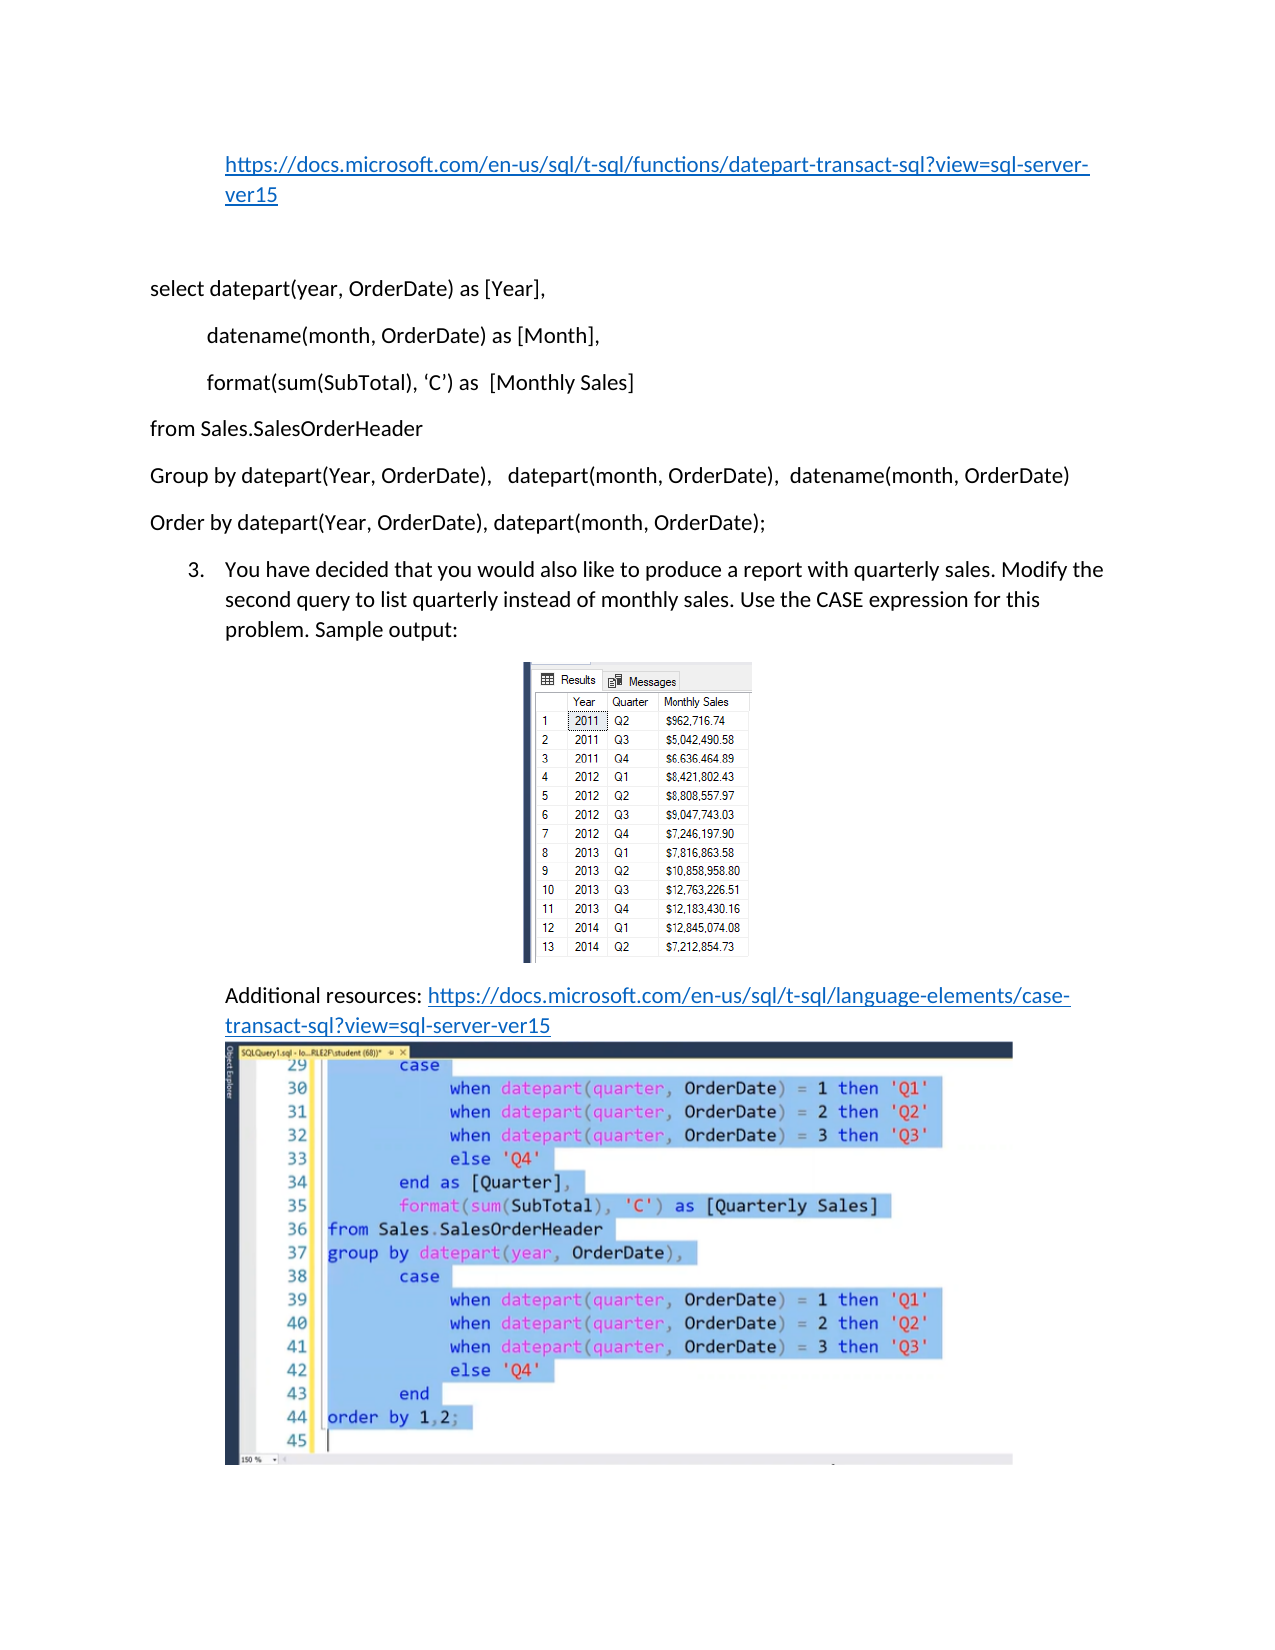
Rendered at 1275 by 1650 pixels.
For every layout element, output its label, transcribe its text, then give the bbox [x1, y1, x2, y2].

text select datepart(year, OrderDate) as [Year], [150, 274, 1125, 302]
text https://docs.microsoft.com/en-us/sql/t-sql/functions/datepart-transact-sql?view=sql-server-ver15 [150, 150, 1125, 208]
text Order by datepart(Year, OrderDate), datepart(month, OrderDate); [150, 508, 1125, 536]
text format(sum(SubTotal), ‘C’) as [Monthly Sales] [150, 368, 1125, 396]
picture [225, 1041, 1013, 1465]
picture [523, 662, 752, 963]
list You have decided that you would also like to produce a report with quarterly sales. Modify the second query to list quarterly instead of monthly sales. Use the CASE expression for this problem. Sample output: [187, 555, 1125, 644]
text Group by datepart(Year, OrderDate), datepart(month, OrderDate), datename(month, OrderDate) [150, 461, 1125, 489]
text from Sales.SalesOrderHeader [150, 414, 1125, 443]
text datename(month, OrderDate) as [Month], [150, 321, 1125, 349]
